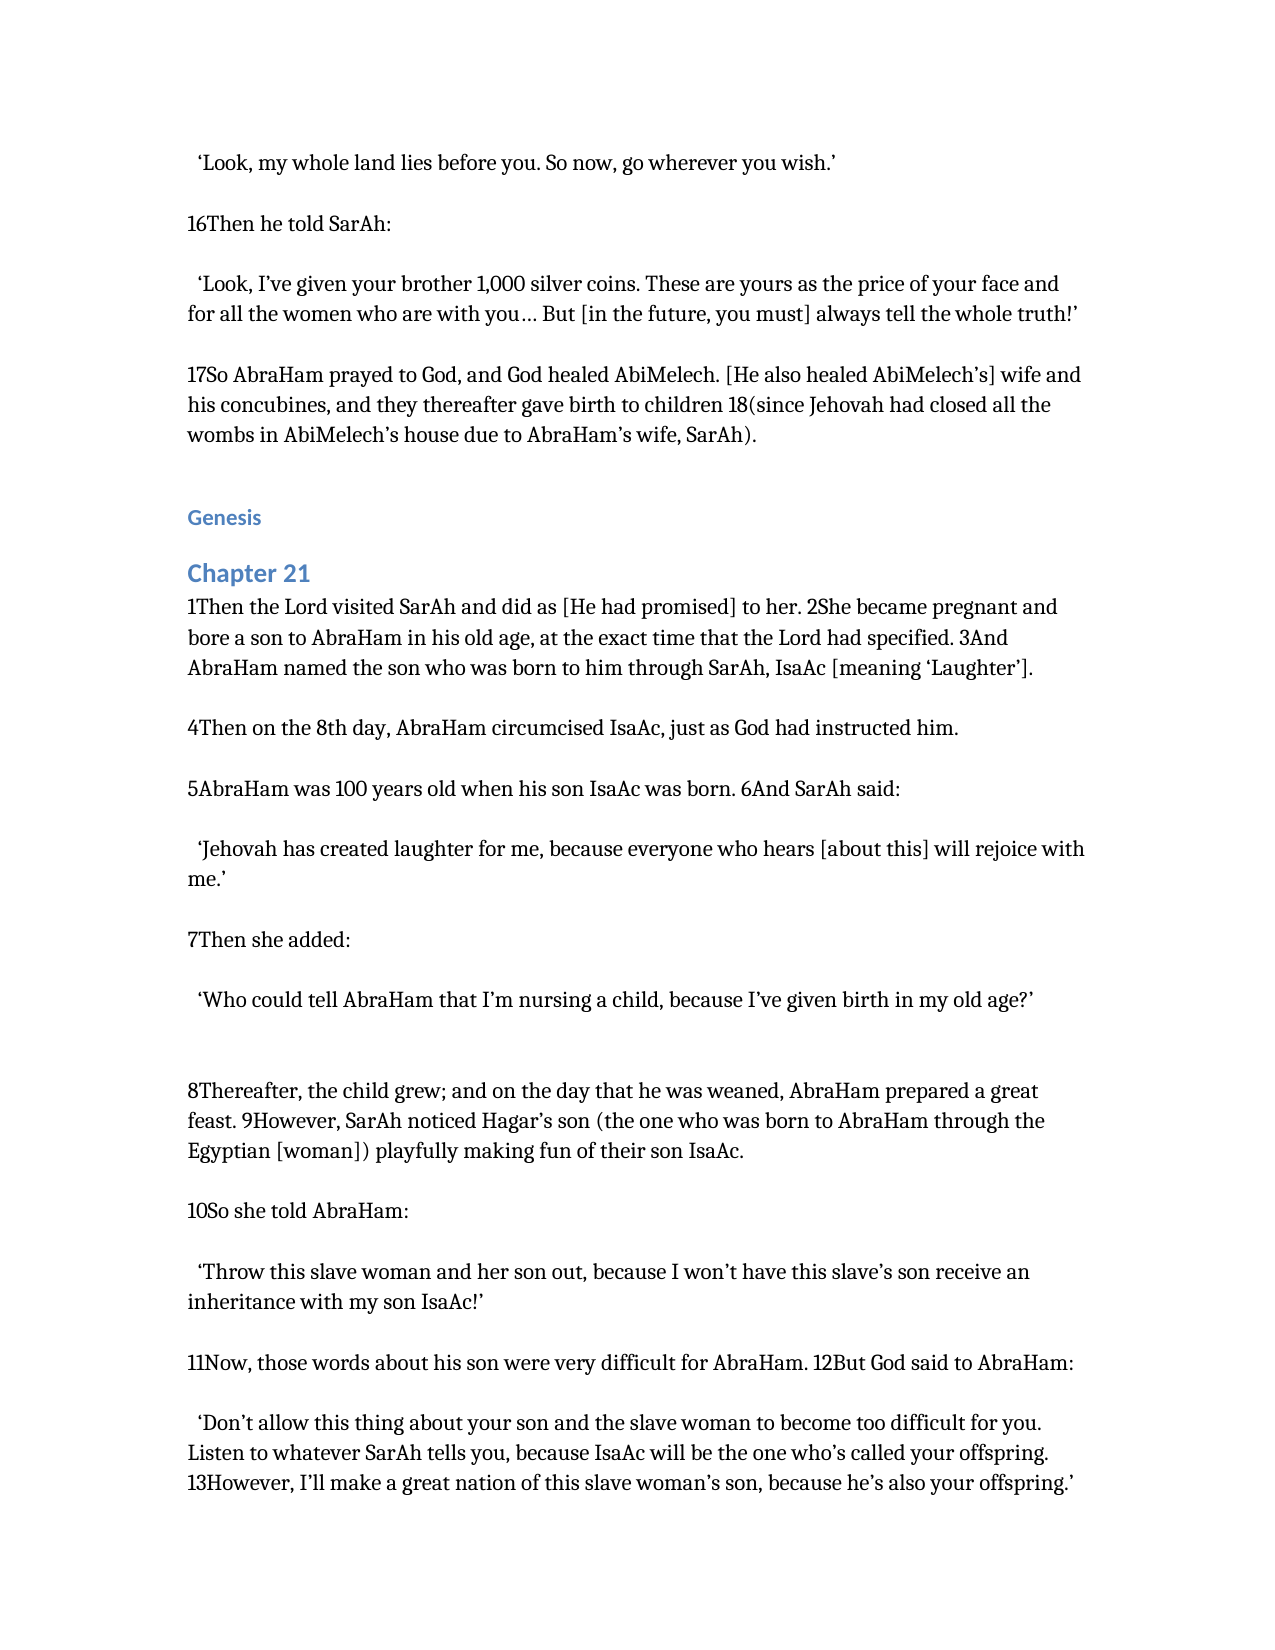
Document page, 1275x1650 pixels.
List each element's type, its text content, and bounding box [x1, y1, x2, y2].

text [187, 150, 1087, 478]
subtitle Chapter 21 [187, 556, 1087, 589]
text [187, 594, 1087, 1496]
subtitle Genesis [187, 503, 1087, 531]
